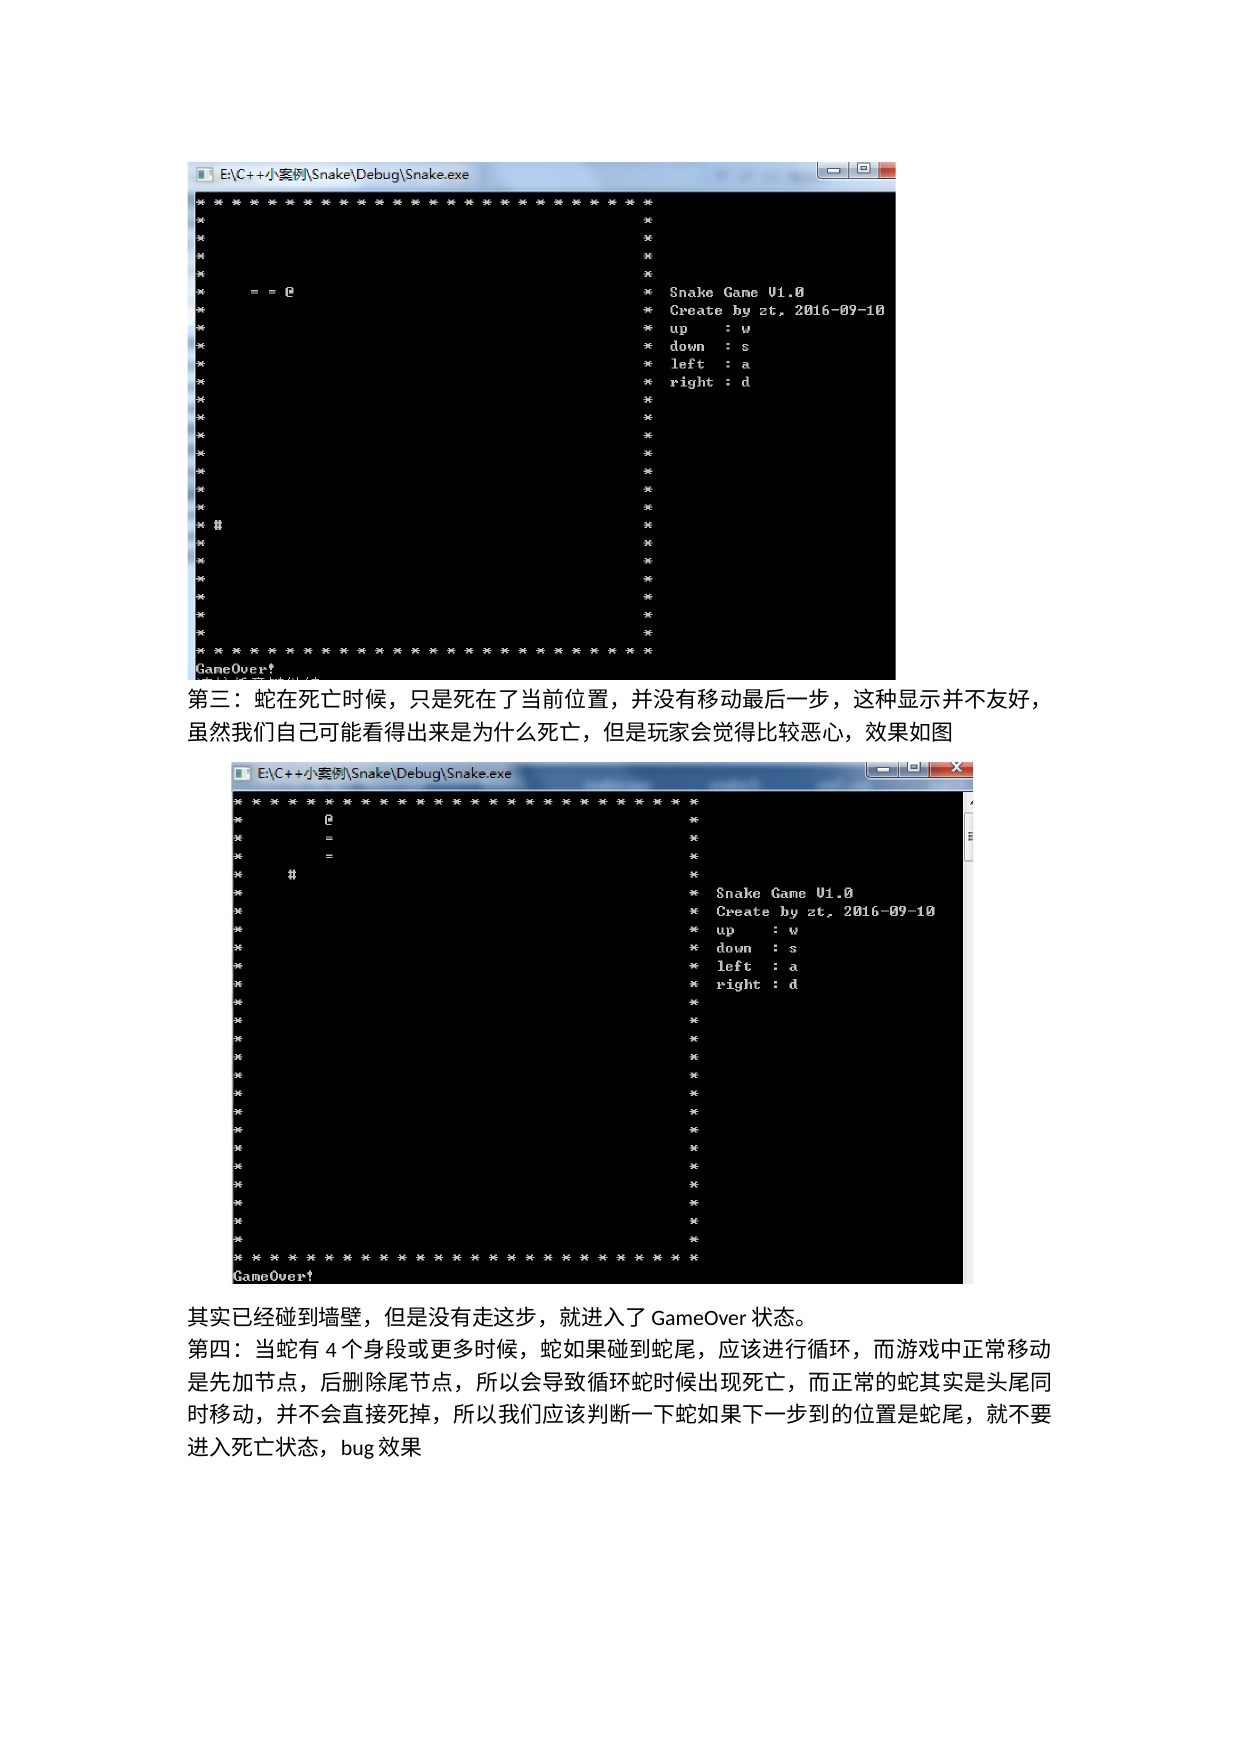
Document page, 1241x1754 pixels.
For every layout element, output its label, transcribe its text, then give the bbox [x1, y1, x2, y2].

text 第三：蛇在死亡时候，只是死在了当前位置，并没有移动最后一步，这种显示并不友好，虽然我们自己可能看得出来是为什么死亡，但是玩家会觉得比较恶心，效果如图 [187, 682, 1053, 747]
text 其实已经碰到墙壁，但是没有走这步，就进入了GameOver状态。 [187, 1299, 1053, 1332]
text 第四：当蛇有4个身段或更多时候，蛇如果碰到蛇尾，应该进行循环，而游戏中正常移动是先加节点，后删除尾节点，所以会导致循环蛇时候出现死亡，而正常的蛇其实是头尾同时移动，并不会直接死掉，所以我们应该判断一下蛇如果下一步到的位置是蛇尾，就不要进入死亡状态，bug效果 [187, 1332, 1053, 1462]
picture [187, 162, 896, 680]
picture [231, 762, 974, 1284]
